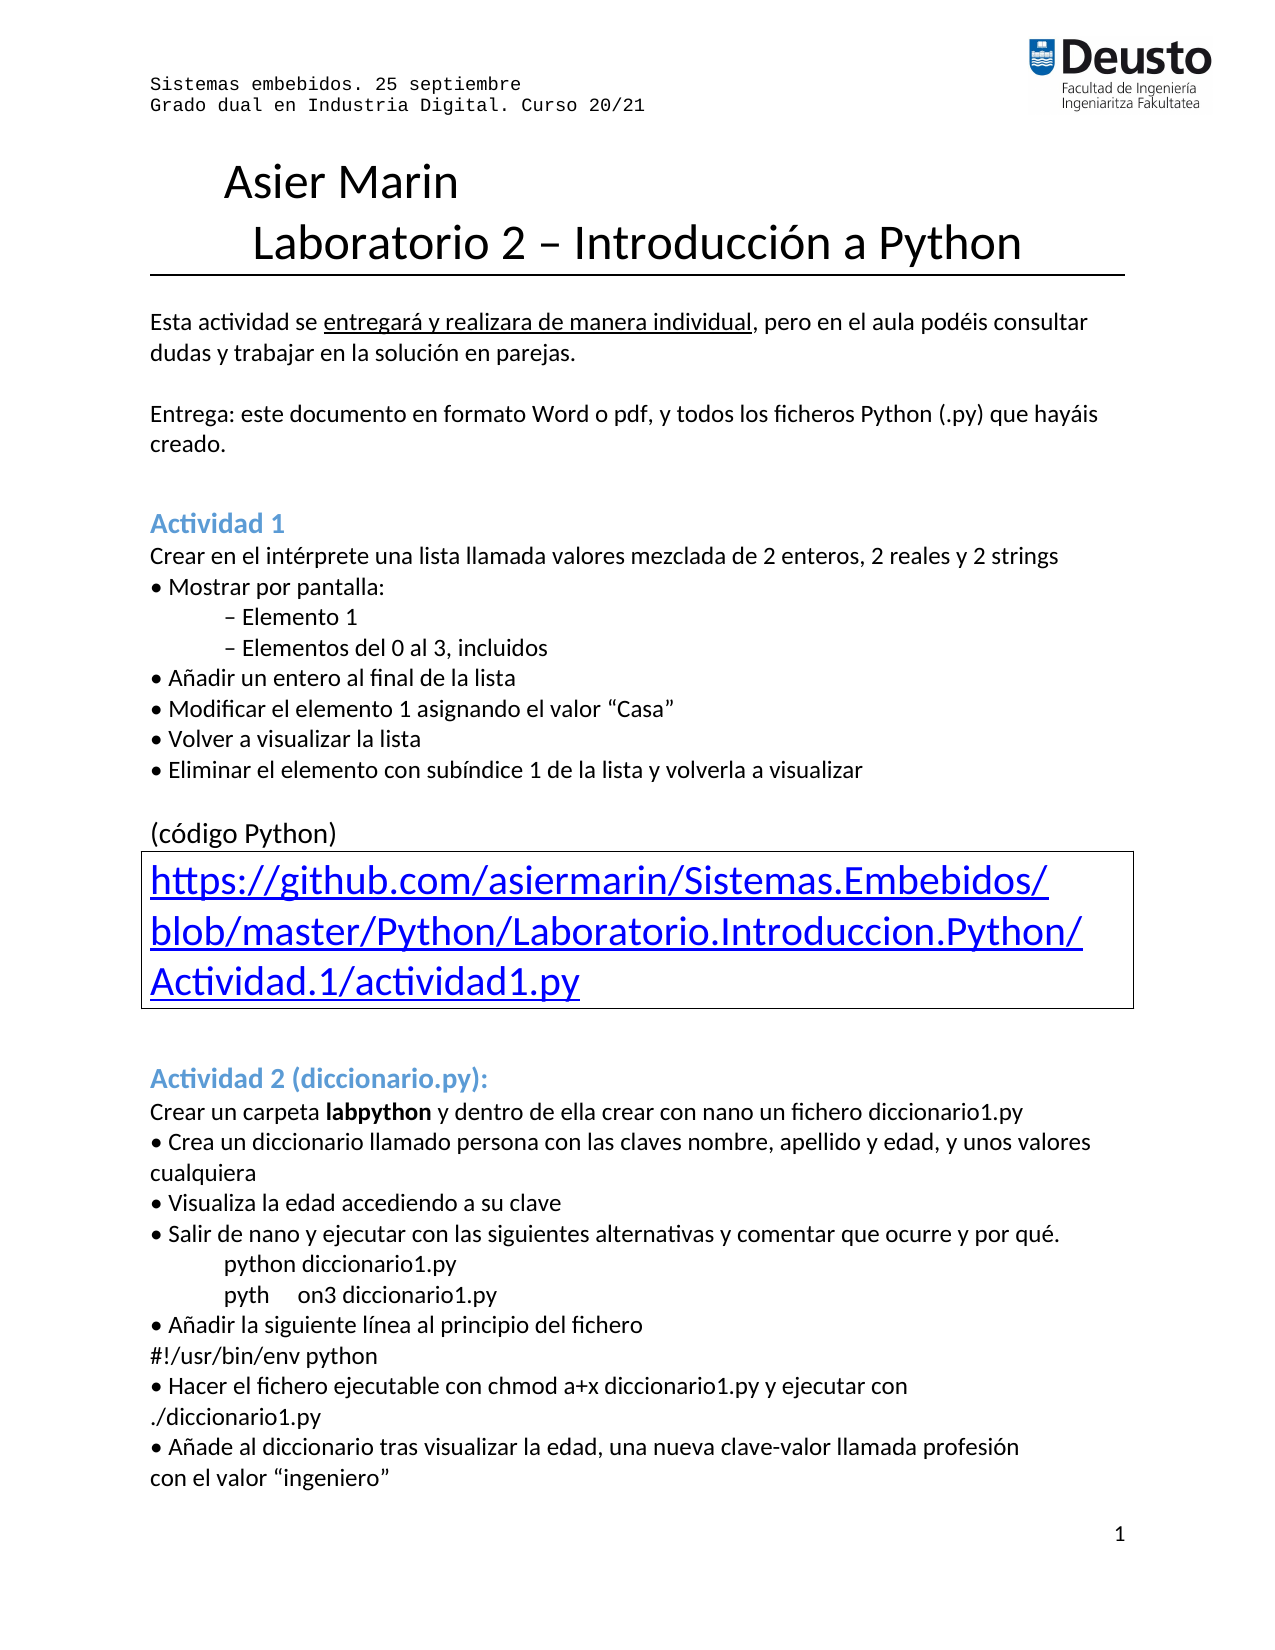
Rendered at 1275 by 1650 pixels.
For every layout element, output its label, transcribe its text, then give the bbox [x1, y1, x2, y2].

text – Elemento 1 [224, 601, 1125, 632]
text • Volver a visualizar la lista [150, 723, 1125, 754]
text Esta actividad se entregará y realizara de manera individual, pero en el aula podéis consultar dudas y trabajar en la solución en parejas. [150, 306, 1125, 367]
text Actividad 2 (diccionario.py): [150, 1060, 1125, 1096]
text Laboratorio 2 – Introducción a Python [150, 211, 1125, 274]
text Crear en el intérprete una lista llamada valores mezclada de 2 enteros, 2 reales y 2 strings [150, 540, 1125, 571]
text • Hacer el fichero ejecutable con chmod a+x diccionario1.py y ejecutar con [150, 1371, 1125, 1401]
text ./diccionario1.py [150, 1401, 1125, 1432]
text pyth on3 diccionario1.py [224, 1279, 1125, 1309]
text • Modificar el elemento 1 asignando el valor “Casa” [150, 693, 1125, 723]
text Asier Marin [150, 150, 1125, 211]
text #!/usr/bin/env python [150, 1340, 1125, 1371]
text • Crea un diccionario llamado persona con las claves nombre, apellido y edad, y unos valores cualquiera [150, 1126, 1125, 1187]
text • Mostrar por pantalla: [150, 571, 1125, 601]
text – Elementos del 0 al 3, incluidos [224, 632, 1125, 662]
text • Eliminar el elemento con subíndice 1 de la lista y volverla a visualizar [150, 754, 1125, 784]
text Actividad 1 [150, 505, 1125, 540]
text • Añadir un entero al final de la lista [150, 662, 1125, 693]
picture [1028, 36, 1213, 115]
text • Visualiza la edad accediendo a su clave [150, 1187, 1125, 1218]
text • Añade al diccionario tras visualizar la edad, una nueva clave-valor llamada profesión [150, 1432, 1125, 1462]
text con el valor “ingeniero” [150, 1462, 1125, 1493]
text • Añadir la siguiente línea al principio del fichero [150, 1309, 1125, 1340]
text https://github.com/asiermarin/Sistemas.Embebidos/blob/master/Python/Laboratorio.Introduccion.Python/Actividad.1/actividad1.py [142, 852, 1133, 1008]
text python diccionario1.py [224, 1248, 1125, 1279]
text (código Python) [150, 815, 1125, 851]
text • Salir de nano y ejecutar con las siguientes alternativas y comentar que ocurre y por qué. [150, 1218, 1125, 1248]
text Entrega: este documento en formato Word o pdf, y todos los ficheros Python (.py) que hayáis creado. [150, 398, 1125, 459]
text Crear un carpeta labpython y dentro de ella crear con nano un fichero diccionario1.py [150, 1096, 1125, 1126]
